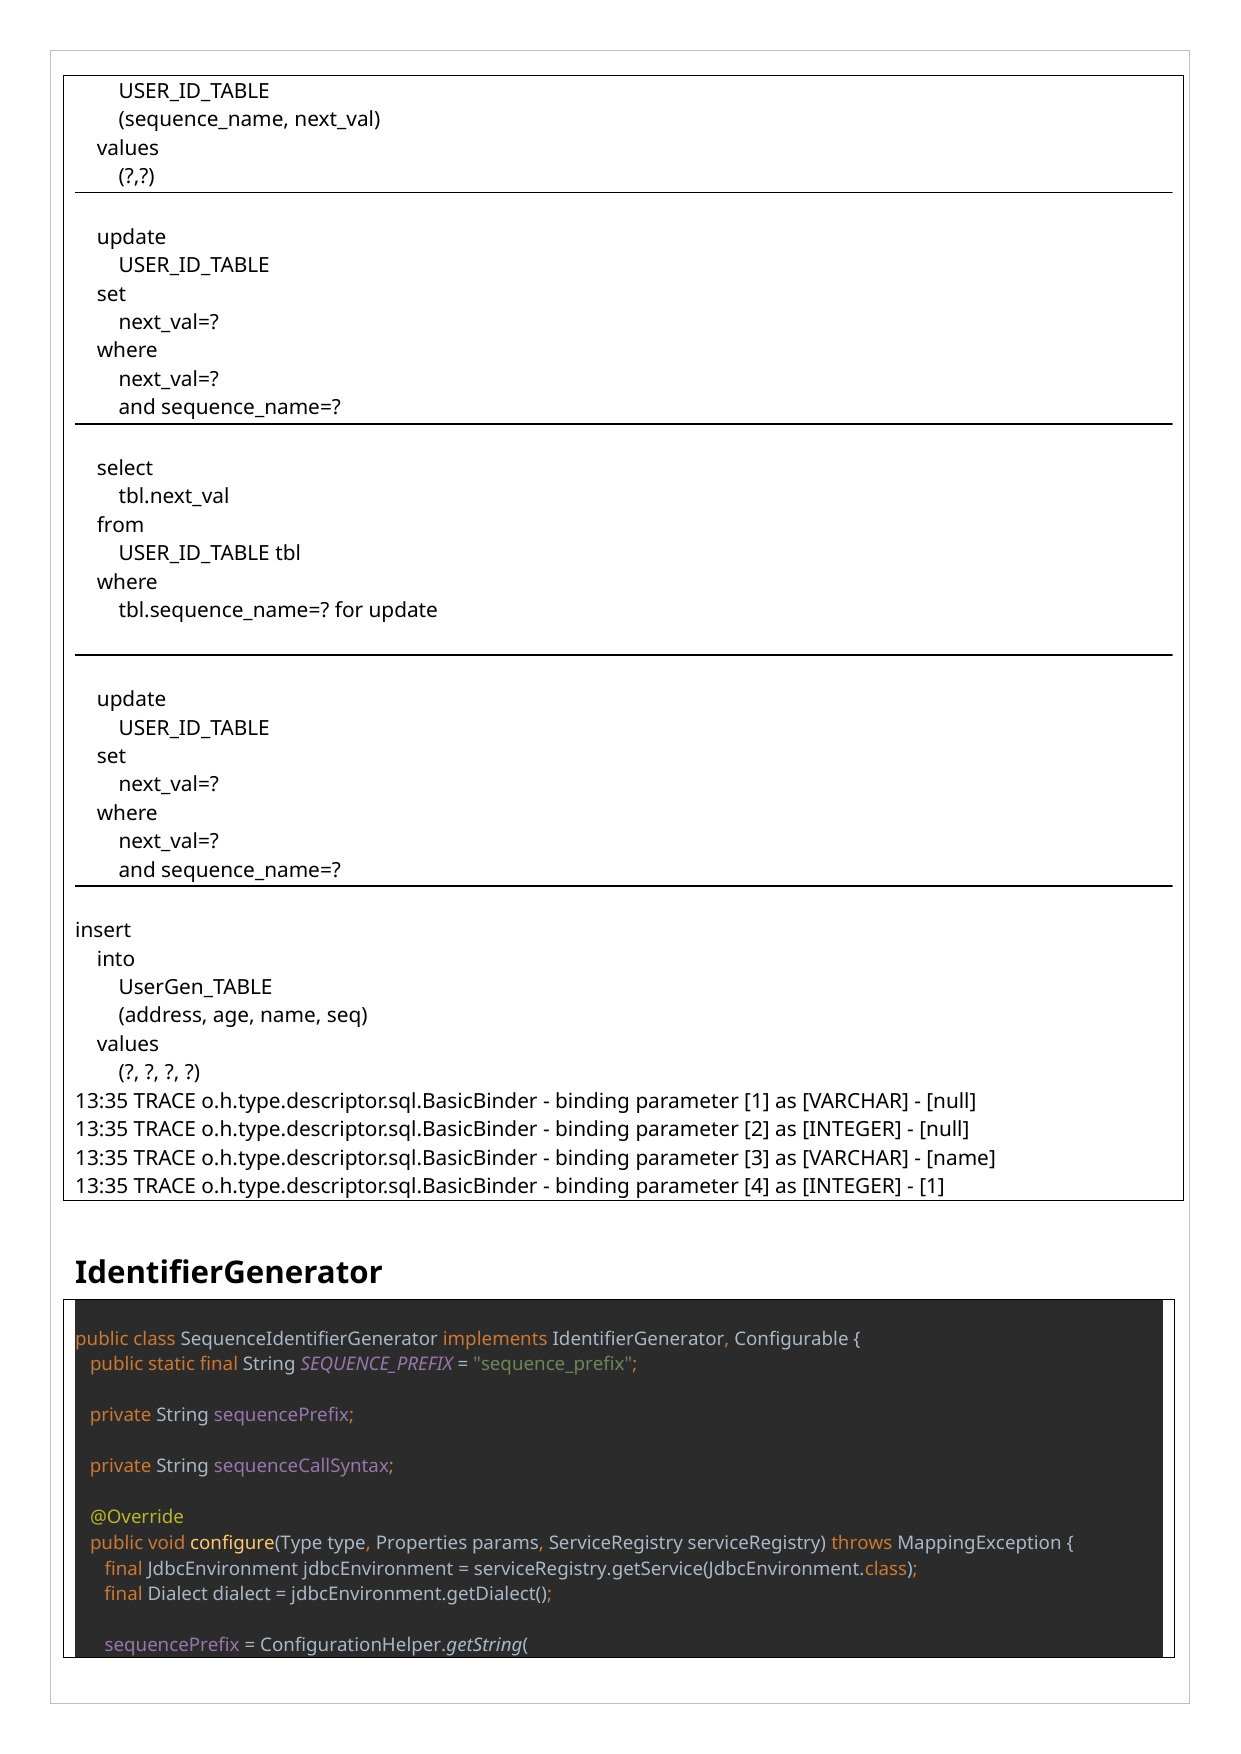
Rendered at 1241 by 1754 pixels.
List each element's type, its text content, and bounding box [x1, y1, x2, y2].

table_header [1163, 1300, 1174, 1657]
text IdentifierGenerator [75, 1250, 1165, 1292]
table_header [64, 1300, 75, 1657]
